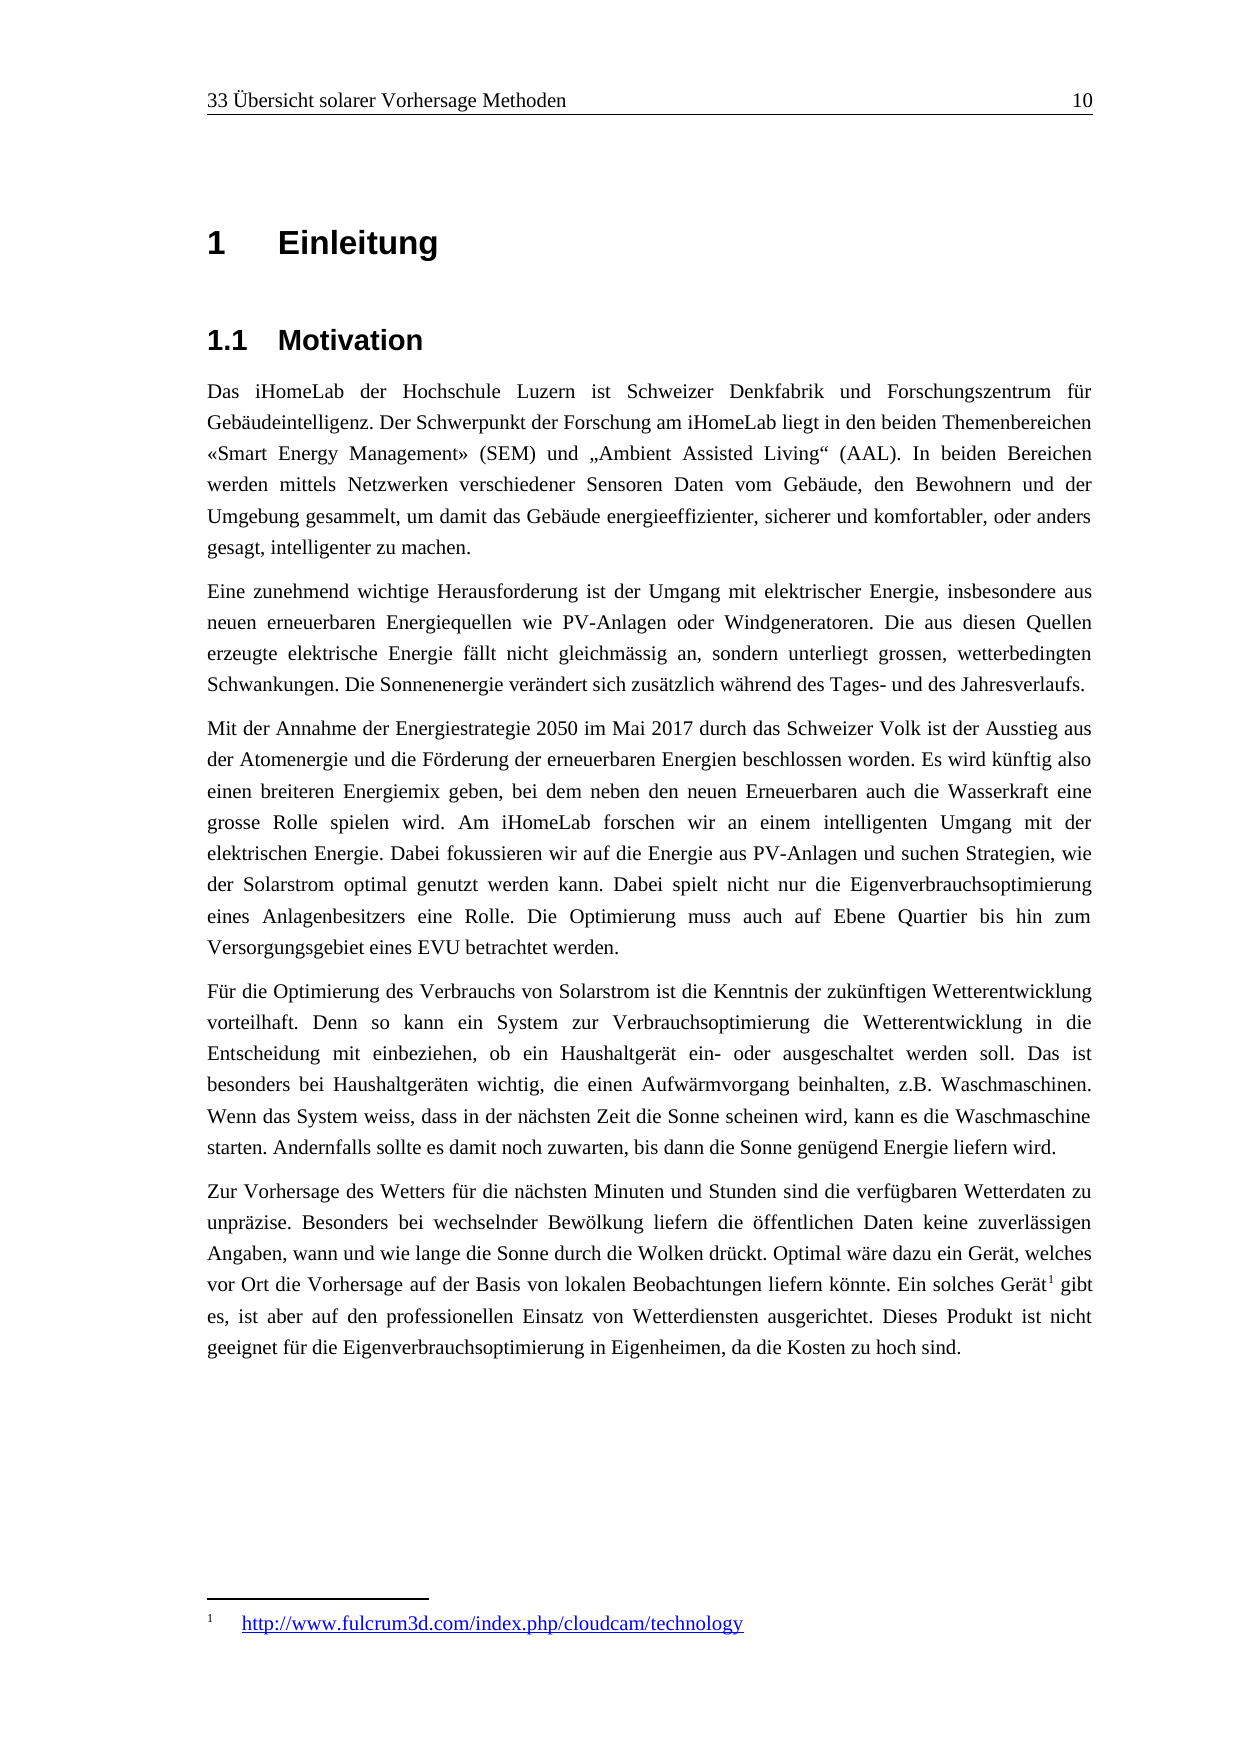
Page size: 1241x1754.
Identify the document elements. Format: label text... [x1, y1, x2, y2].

text Das iHomeLab der Hochschule Luzern ist Schweizer Denkfabrik und Forschungszentrum für Gebäudeintelligenz. Der Schwerpunkt der Forschung am iHomeLab liegt in den beiden Themenbereichen «Smart Energy Management» (SEM) und „Ambient Assisted Living“ (AAL). In beiden Bereichen werden mittels Netzwerken verschiedener Sensoren Daten vom Gebäude, den Bewohnern und der Umgebung gesammelt, um damit das Gebäude energieeffizienter, sicherer und komfortabler, oder anders gesagt, intelligenter zu machen. [207, 379, 1093, 559]
subtitle Einleitung [207, 223, 1093, 261]
text Zur Vorhersage des Wetters für die nächsten Minuten und Stunden sind die verfügbaren Wetterdaten zu unpräzise. Besonders bei wechselnder Bewölkung liefern die öffentlichen Daten keine zuverlässigen Angaben, wann und wie lange die Sonne durch die Wolken drückt. Optimal wäre dazu ein Gerät, welches vor Ort die Vorhersage auf der Basis von lokalen Beobachtungen liefern könnte. Ein solches Gerät gibt es, ist aber auf den professionellen Einsatz von Wetterdiensten ausgerichtet. Dieses Produkt ist nicht geeignet für die Eigenverbrauchsoptimierung in Eigenheimen, da die Kosten zu hoch sind. [207, 1179, 1093, 1359]
text Für die Optimierung des Verbrauchs von Solarstrom ist die Kenntnis der zukünftigen Wetterentwicklung vorteilhaft. Denn so kann ein System zur Verbrauchsoptimierung die Wetterentwicklung in die Entscheidung mit einbeziehen, ob ein Haushaltgerät ein- oder ausgeschaltet werden soll. Das ist besonders bei Haushaltgeräten wichtig, die einen Aufwärmvorgang beinhalten, z.B. Waschmaschinen. Wenn das System weiss, dass in der nächsten Zeit die Sonne scheinen wird, kann es die Waschmaschine starten. Andernfalls sollte es damit noch zuwarten, bis dann die Sonne genügend Energie liefern wird. [207, 979, 1093, 1159]
text Eine zunehmend wichtige Herausforderung ist der Umgang mit elektrischer Energie, insbesondere aus neuen erneuerbaren Energiequellen wie PV-Anlagen oder Windgeneratoren. Die aus diesen Quellen erzeugte elektrische Energie fällt nicht gleichmässig an, sondern unterliegt grossen, wetterbedingten Schwankungen. Die Sonnenenergie verändert sich zusätzlich während des Tages- und des Jahresverlaufs. [207, 579, 1093, 696]
text Mit der Annahme der Energiestrategie 2050 im Mai 2017 durch das Schweizer Volk ist der Ausstieg aus der Atomenergie und die Förderung der erneuerbaren Energien beschlossen worden. Es wird künftig also einen breiteren Energiemix geben, bei dem neben den neuen Erneuerbaren auch die Wasserkraft eine grosse Rolle spielen wird. Am iHomeLab forschen wir an einem intelligenten Umgang mit der elektrischen Energie. Dabei fokussieren wir auf die Energie aus PV-Anlagen und suchen Strategien, wie der Solarstrom optimal genutzt werden kann. Dabei spielt nicht nur die Eigenverbrauchsoptimierung eines Anlagenbesitzers eine Rolle. Die Optimierung muss auch auf Ebene Quartier bis hin zum Versorgungsgebiet eines EVU betrachtet werden. [207, 716, 1093, 959]
subtitle Motivation [207, 323, 1093, 356]
